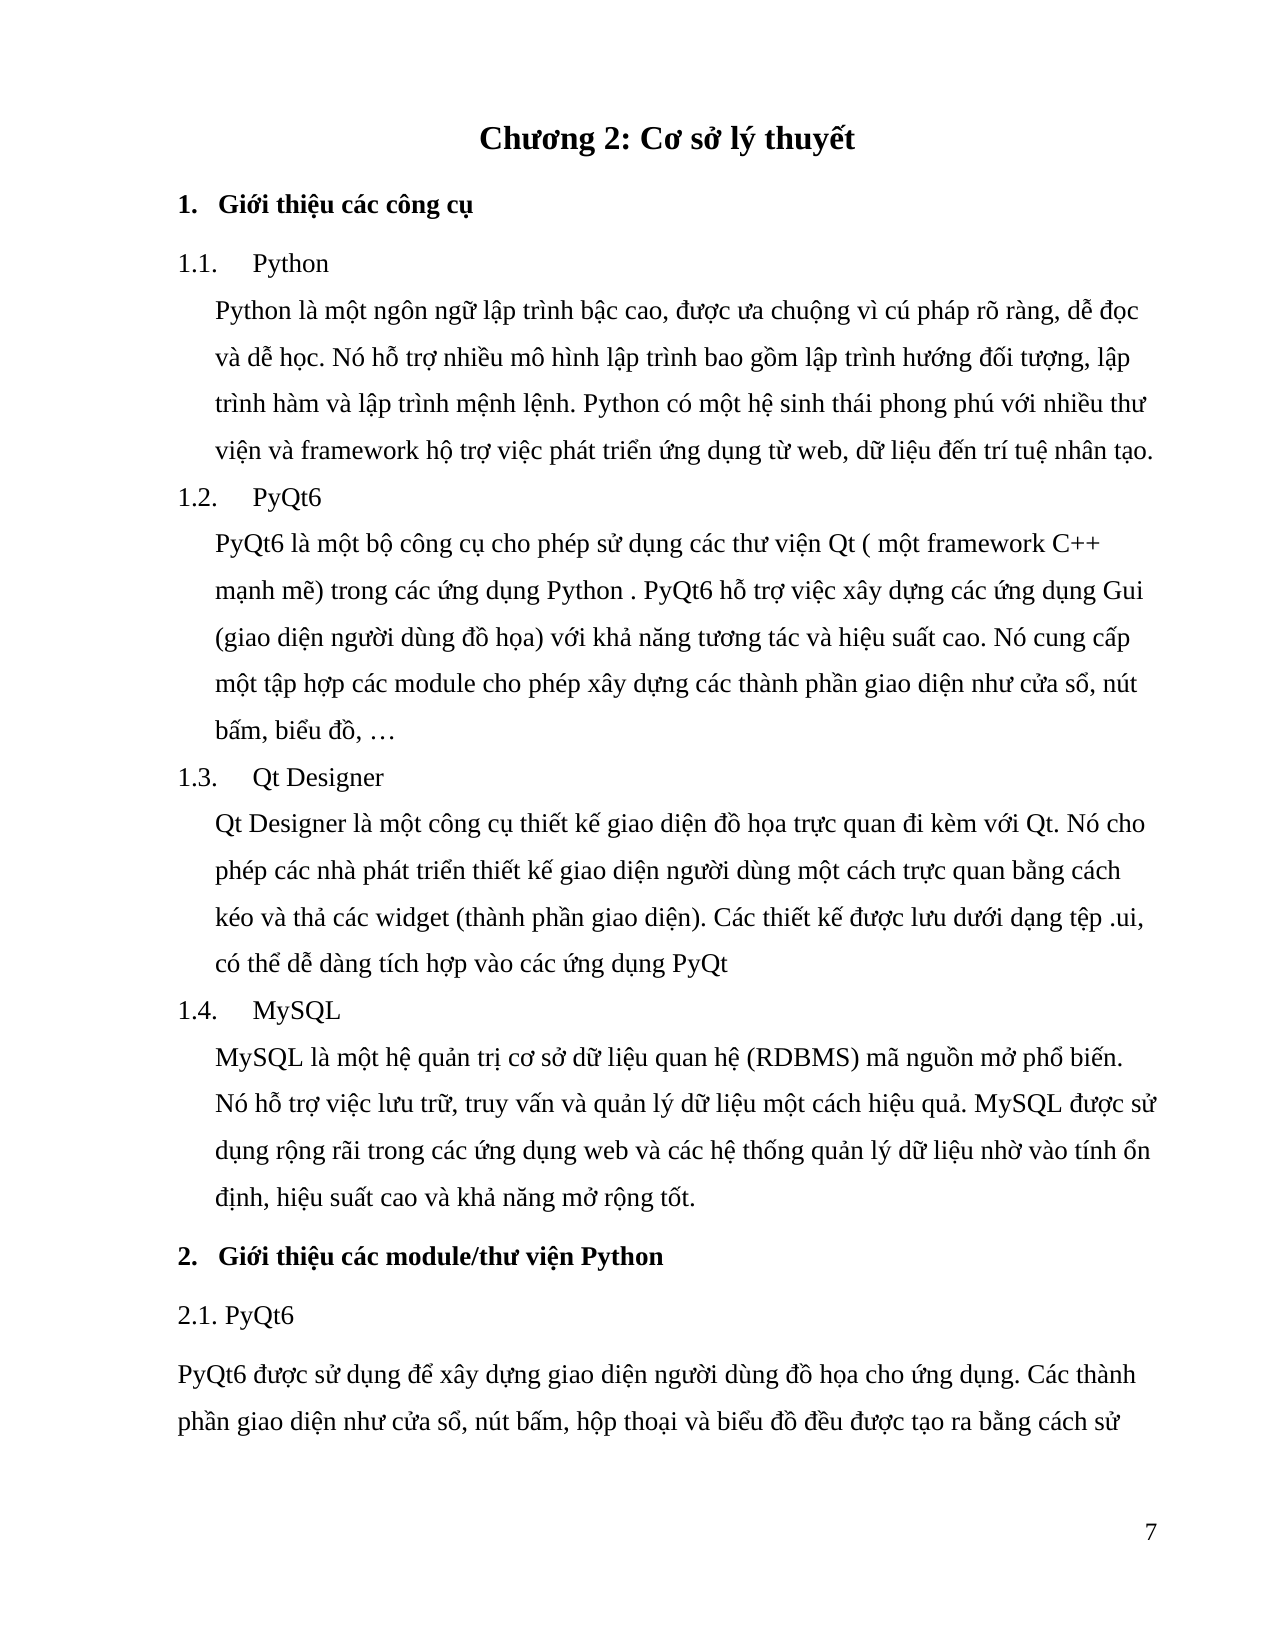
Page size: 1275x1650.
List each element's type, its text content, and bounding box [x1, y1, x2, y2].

list Qt Designer [177, 761, 1157, 792]
list Qt Designer là một công cụ thiết kế giao diện đồ họa trực quan đi kèm với Qt. Nó cho phép các nhà phát triển thiết kế giao diện người dùng một cách trực quan bằng cách kéo và thả các widget (thành phần giao diện). Các thiết kế được lưu dưới dạng tệp .ui, có thể dễ dàng tích hợp vào các ứng dụng PyQt [215, 807, 1157, 978]
list PyQt6 [177, 481, 1157, 512]
list Giới thiệu các công cụ [177, 188, 1157, 219]
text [177, 1358, 1157, 1436]
list MySQL là một hệ quản trị cơ sở dữ liệu quan hệ (RDBMS) mã nguồn mở phổ biến. Nó hỗ trợ việc lưu trữ, truy vấn và quản lý dữ liệu một cách hiệu quả. MySQL được sử dụng rộng rãi trong các ứng dụng web và các hệ thống quản lý dữ liệu nhờ vào tính ổn định, hiệu suất cao và khả năng mở rộng tốt. [215, 1041, 1157, 1212]
list Giới thiệu các module/thư viện Python [177, 1240, 1157, 1271]
list Python [177, 247, 1157, 278]
list MySQL [177, 994, 1157, 1025]
list PyQt6 là một bộ công cụ cho phép sử dụng các thư viện Qt ( một framework C++ mạnh mẽ) trong các ứng dụng Python . PyQt6 hỗ trợ việc xây dựng các ứng dụng Gui (giao diện người dùng đồ họa) với khả năng tương tác và hiệu suất cao. Nó cung cấp một tập hợp các module cho phép xây dựng các thành phần giao diện như cửa sổ, nút bấm, biểu đồ, … [215, 527, 1157, 745]
text Chương 2: Cơ sở lý thuyết [177, 118, 1157, 156]
list Python là một ngôn ngữ lập trình bậc cao, được ưa chuộng vì cú pháp rõ ràng, dễ đọc và dễ học. Nó hỗ trợ nhiều mô hình lập trình bao gồm lập trình hướng đối tượng, lập trình hàm và lập trình mệnh lệnh. Python có một hệ sinh thái phong phú với nhiều thư viện và framework hộ trợ việc phát triển ứng dụng từ web, dữ liệu đến trí tuệ nhân tạo. [215, 294, 1157, 465]
text 2.1. PyQt6 [177, 1299, 1157, 1330]
